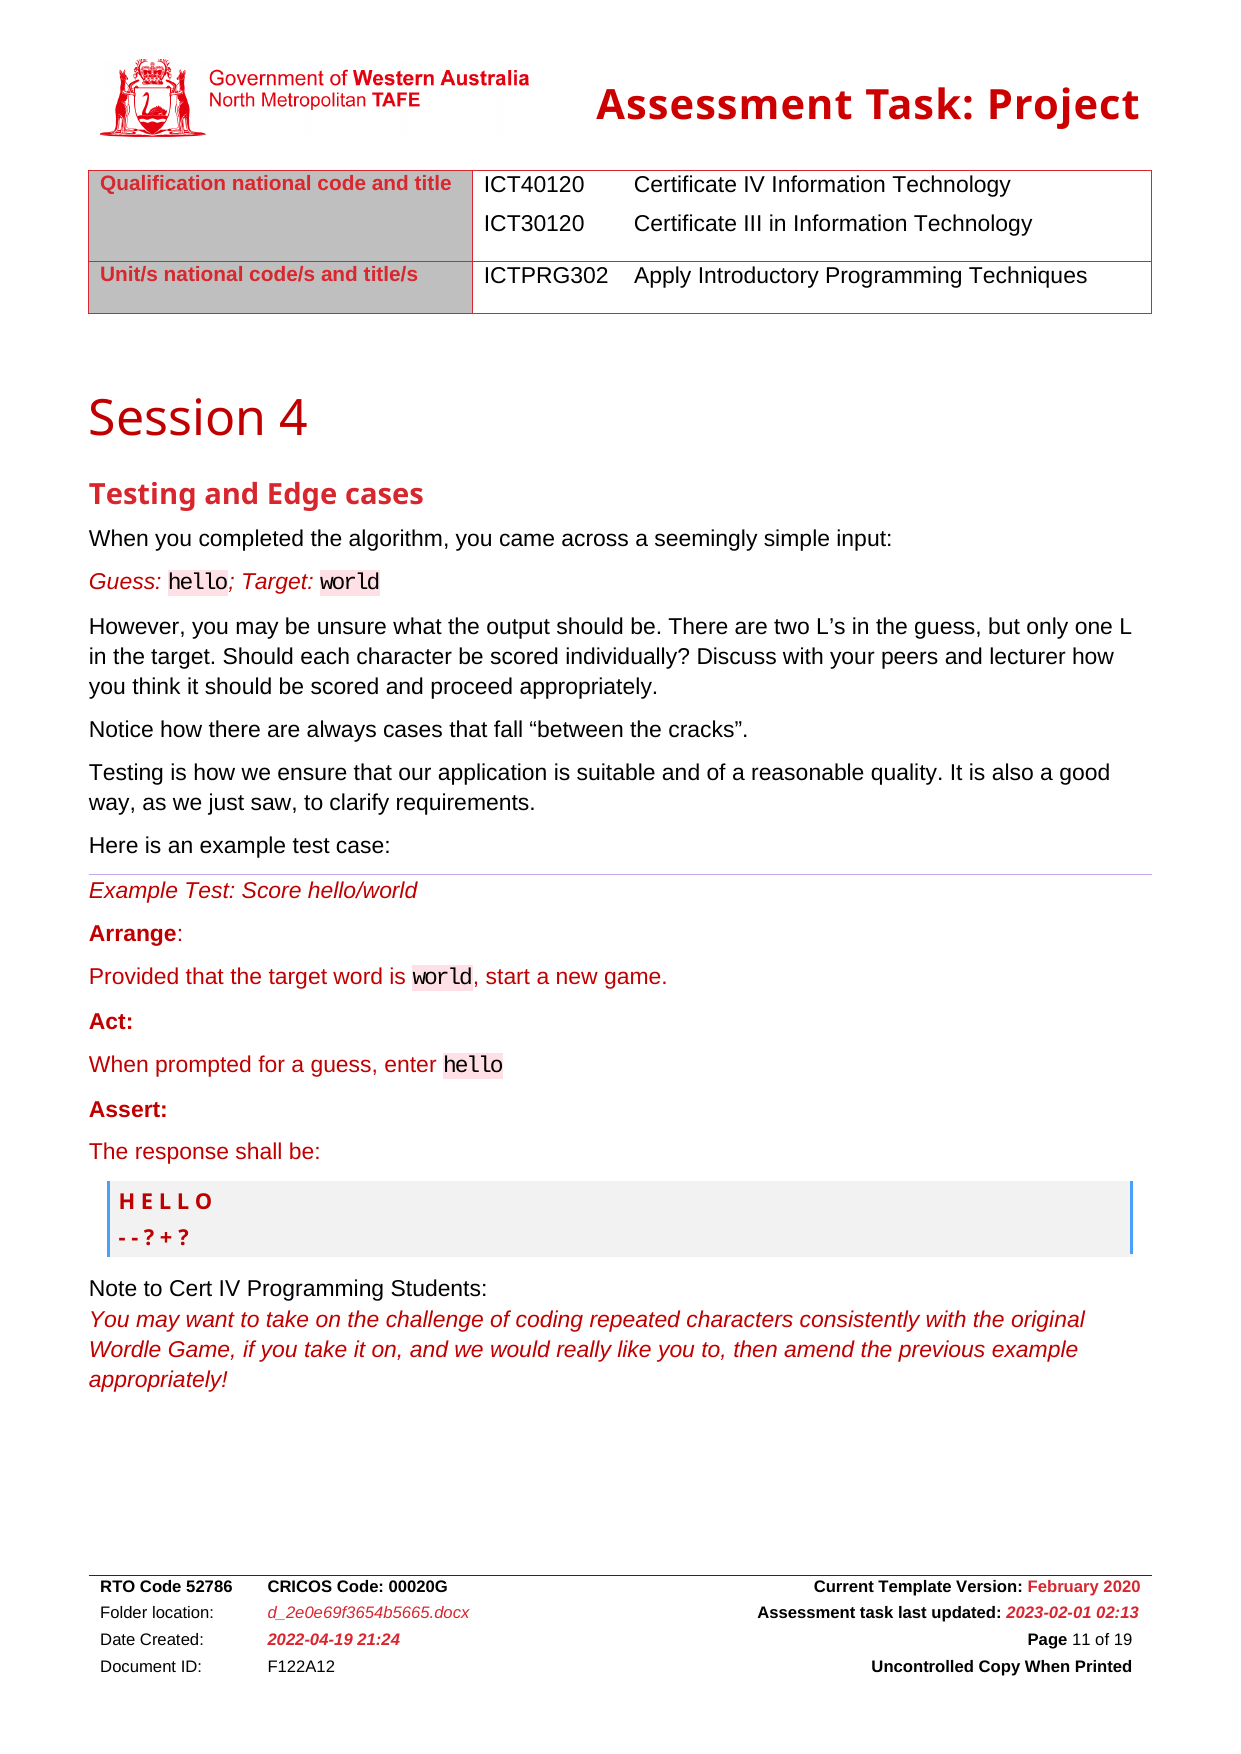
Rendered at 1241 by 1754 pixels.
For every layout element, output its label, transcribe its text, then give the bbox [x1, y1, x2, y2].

text Example Test: Score hello/world [89, 875, 1152, 904]
text Here is an example test case: [89, 832, 1152, 858]
text However, you may be unsure what the output should be. There are two L’s in the guess, but only one L in the target. Should each character be scored individually? Discuss with your peers and lecturer how you think it should be scored and proceed appropriately. [89, 613, 1152, 699]
text - - ? + ? [110, 1217, 1130, 1254]
text H E L L O [110, 1184, 1130, 1216]
text When you completed the algorithm, you came across a seemingly simple input: [89, 525, 1152, 551]
text Provided that the target word is world, start a new game. [89, 963, 1152, 991]
picture [100, 59, 535, 137]
text The response shall be: [89, 1138, 1152, 1164]
text Guess: hello; Target: world [89, 568, 1152, 596]
text Assert: [89, 1096, 1152, 1122]
text When prompted for a guess, enter hello [89, 1051, 1152, 1079]
text Note to Cert IV Programming Students: You may want to take on the challenge of coding repeated characters consistently with the original Wordle Game, if you take it on, and we would really like you to, then amend the previous example appropriately! [89, 1275, 1152, 1392]
text Session 4 [89, 382, 1152, 450]
text Notice how there are always cases that fall “between the cracks”. [89, 716, 1152, 742]
subtitle Testing and Edge cases [89, 473, 1152, 513]
text Act: [89, 1008, 1152, 1034]
text Testing is how we ensure that our application is suitable and of a reasonable quality. It is also a good way, as we just saw, to clarify requirements. [89, 759, 1152, 815]
text Arrange: [89, 920, 1152, 946]
